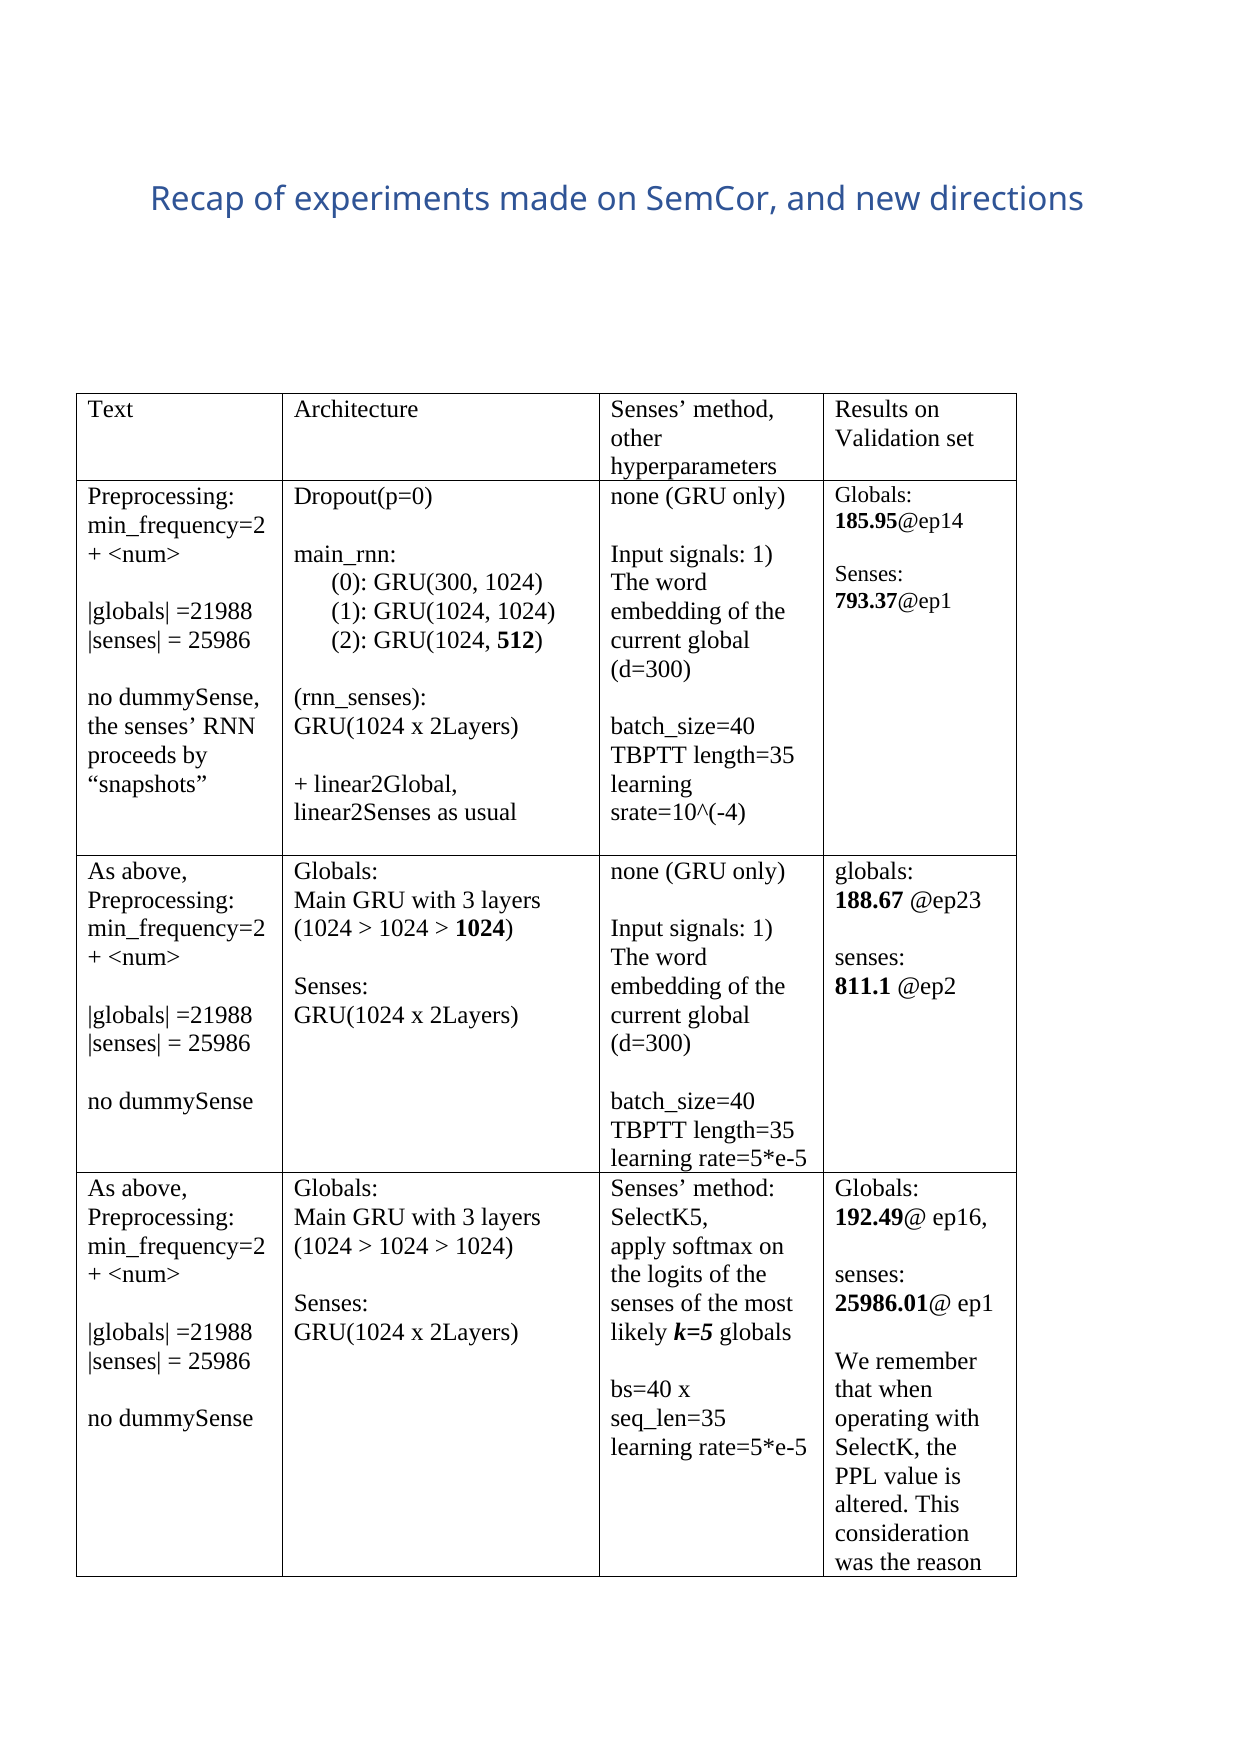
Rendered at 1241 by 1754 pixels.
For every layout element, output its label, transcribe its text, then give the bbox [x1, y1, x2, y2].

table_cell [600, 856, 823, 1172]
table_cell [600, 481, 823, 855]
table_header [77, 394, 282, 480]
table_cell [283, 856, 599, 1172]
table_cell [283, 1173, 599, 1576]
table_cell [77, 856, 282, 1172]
subtitle Recap of experiments made on SemCor, and new directions [150, 175, 1090, 220]
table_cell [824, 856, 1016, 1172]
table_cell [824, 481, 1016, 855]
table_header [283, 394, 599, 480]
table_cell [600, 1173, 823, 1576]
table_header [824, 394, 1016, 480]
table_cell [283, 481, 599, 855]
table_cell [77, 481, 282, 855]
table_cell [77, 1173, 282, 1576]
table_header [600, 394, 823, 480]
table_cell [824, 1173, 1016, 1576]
